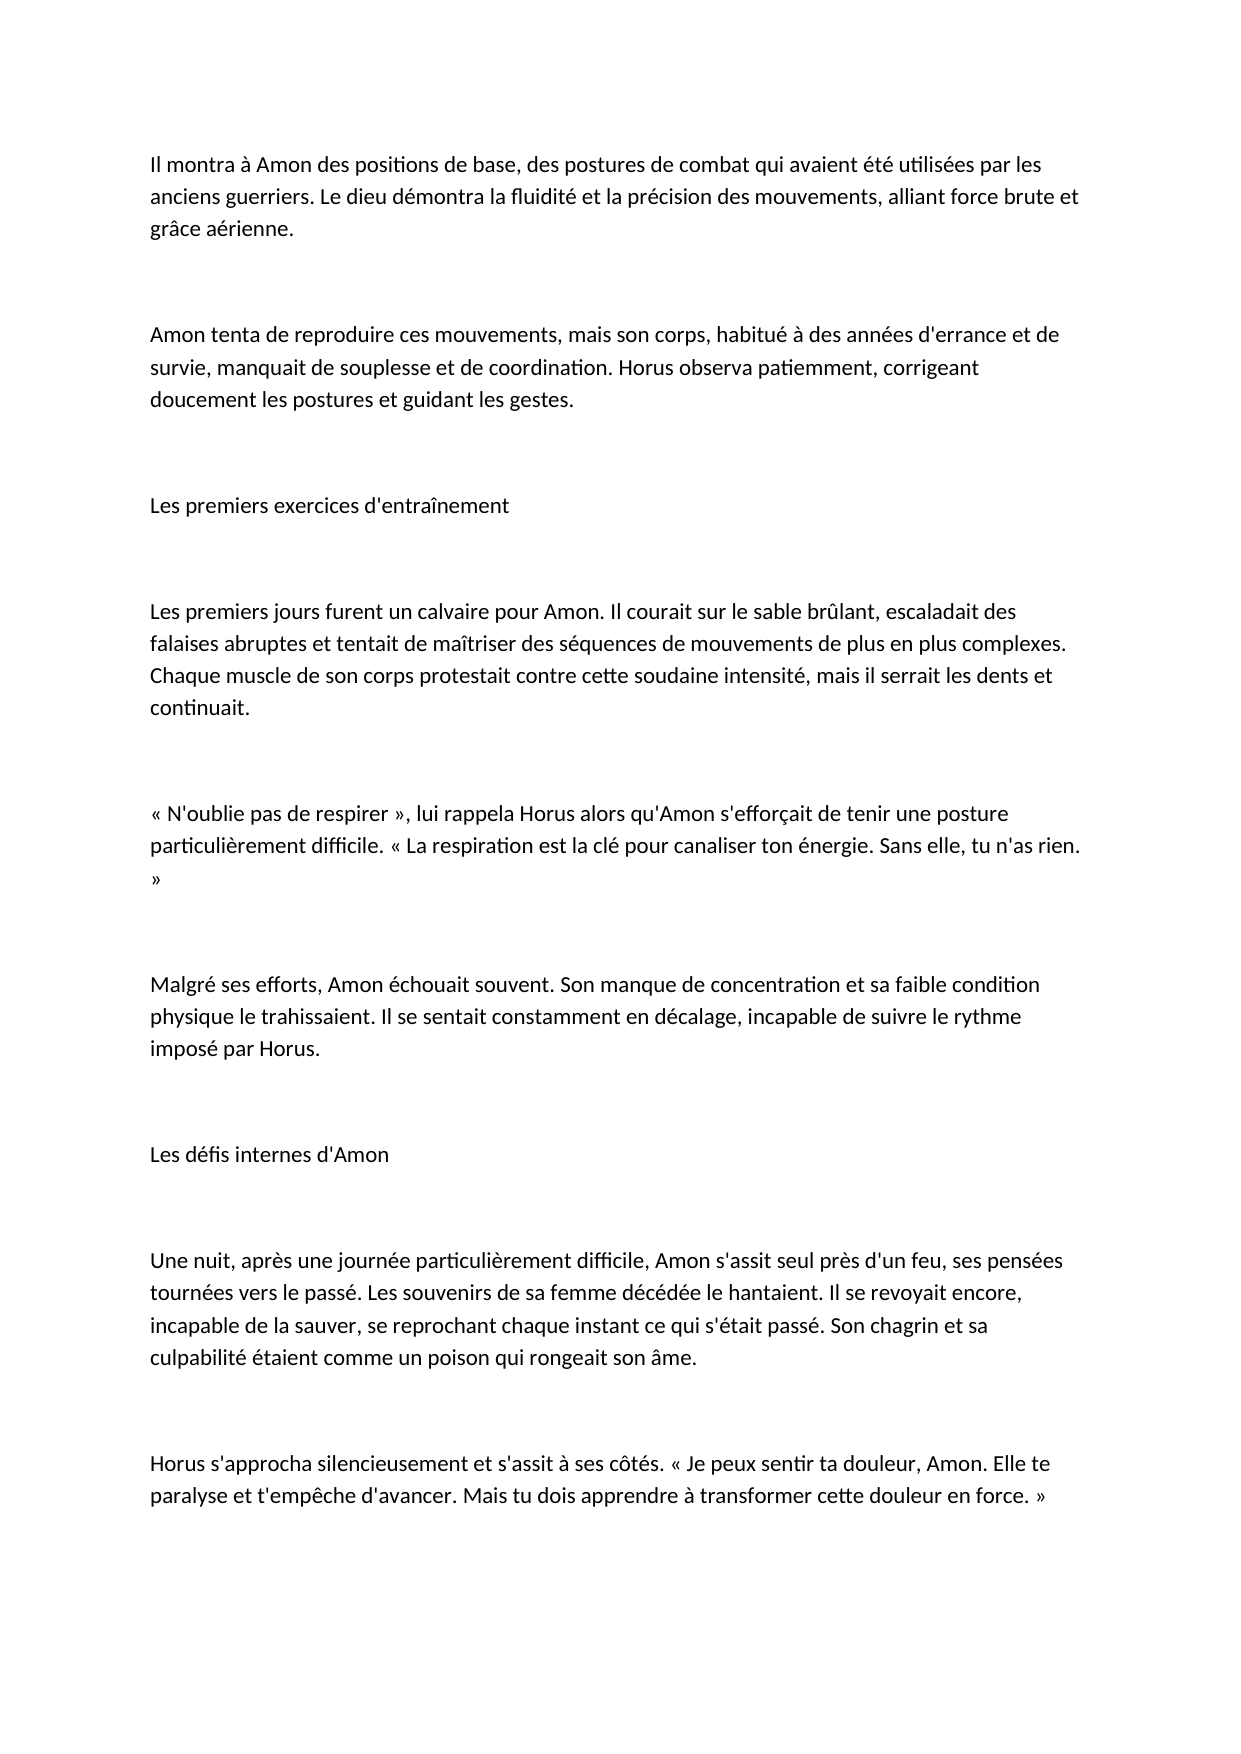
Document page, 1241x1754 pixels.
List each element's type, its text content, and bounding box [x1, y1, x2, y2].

text Les premiers jours furent un calvaire pour Amon. Il courait sur le sable brûlant, escaladait des falaises abruptes et tentait de maîtriser des séquences de mouvements de plus en plus complexes. Chaque muscle de son corps protestait contre cette soudaine intensité, mais il serrait les dents et continuait. [150, 597, 1090, 721]
text Il montra à Amon des positions de base, des postures de combat qui avaient été utilisées par les anciens guerriers. Le dieu démontra la fluidité et la précision des mouvements, alliant force brute et grâce aérienne. [150, 150, 1090, 242]
text Les défis internes d'Amon [150, 1140, 1090, 1168]
text Malgré ses efforts, Amon échouait souvent. Son manque de concentration et sa faible condition physique le trahissaient. Il se sentait constamment en décalage, incapable de suivre le rythme imposé par Horus. [150, 970, 1090, 1062]
text Horus s'approcha silencieusement et s'assit à ses côtés. « Je peux sentir ta douleur, Amon. Elle te paralyse et t'empêche d'avancer. Mais tu dois apprendre à transformer cette douleur en force. » [150, 1449, 1090, 1509]
text Amon tenta de reproduire ces mouvements, mais son corps, habitué à des années d'errance et de survie, manquait de souplesse et de coordination. Horus observa patiemment, corrigeant doucement les postures et guidant les gestes. [150, 320, 1090, 413]
text Les premiers exercices d'entraînement [150, 491, 1090, 519]
text Une nuit, après une journée particulièrement difficile, Amon s'assit seul près d'un feu, ses pensées tournées vers le passé. Les souvenirs de sa femme décédée le hantaient. Il se revoyait encore, incapable de la sauver, se reprochant chaque instant ce qui s'était passé. Son chagrin et sa culpabilité étaient comme un poison qui rongeait son âme. [150, 1246, 1090, 1371]
text « N'oublie pas de respirer », lui rappela Horus alors qu'Amon s'efforçait de tenir une posture particulièrement difficile. « La respiration est la clé pour canaliser ton énergie. Sans elle, tu n'as rien. » [150, 799, 1090, 892]
